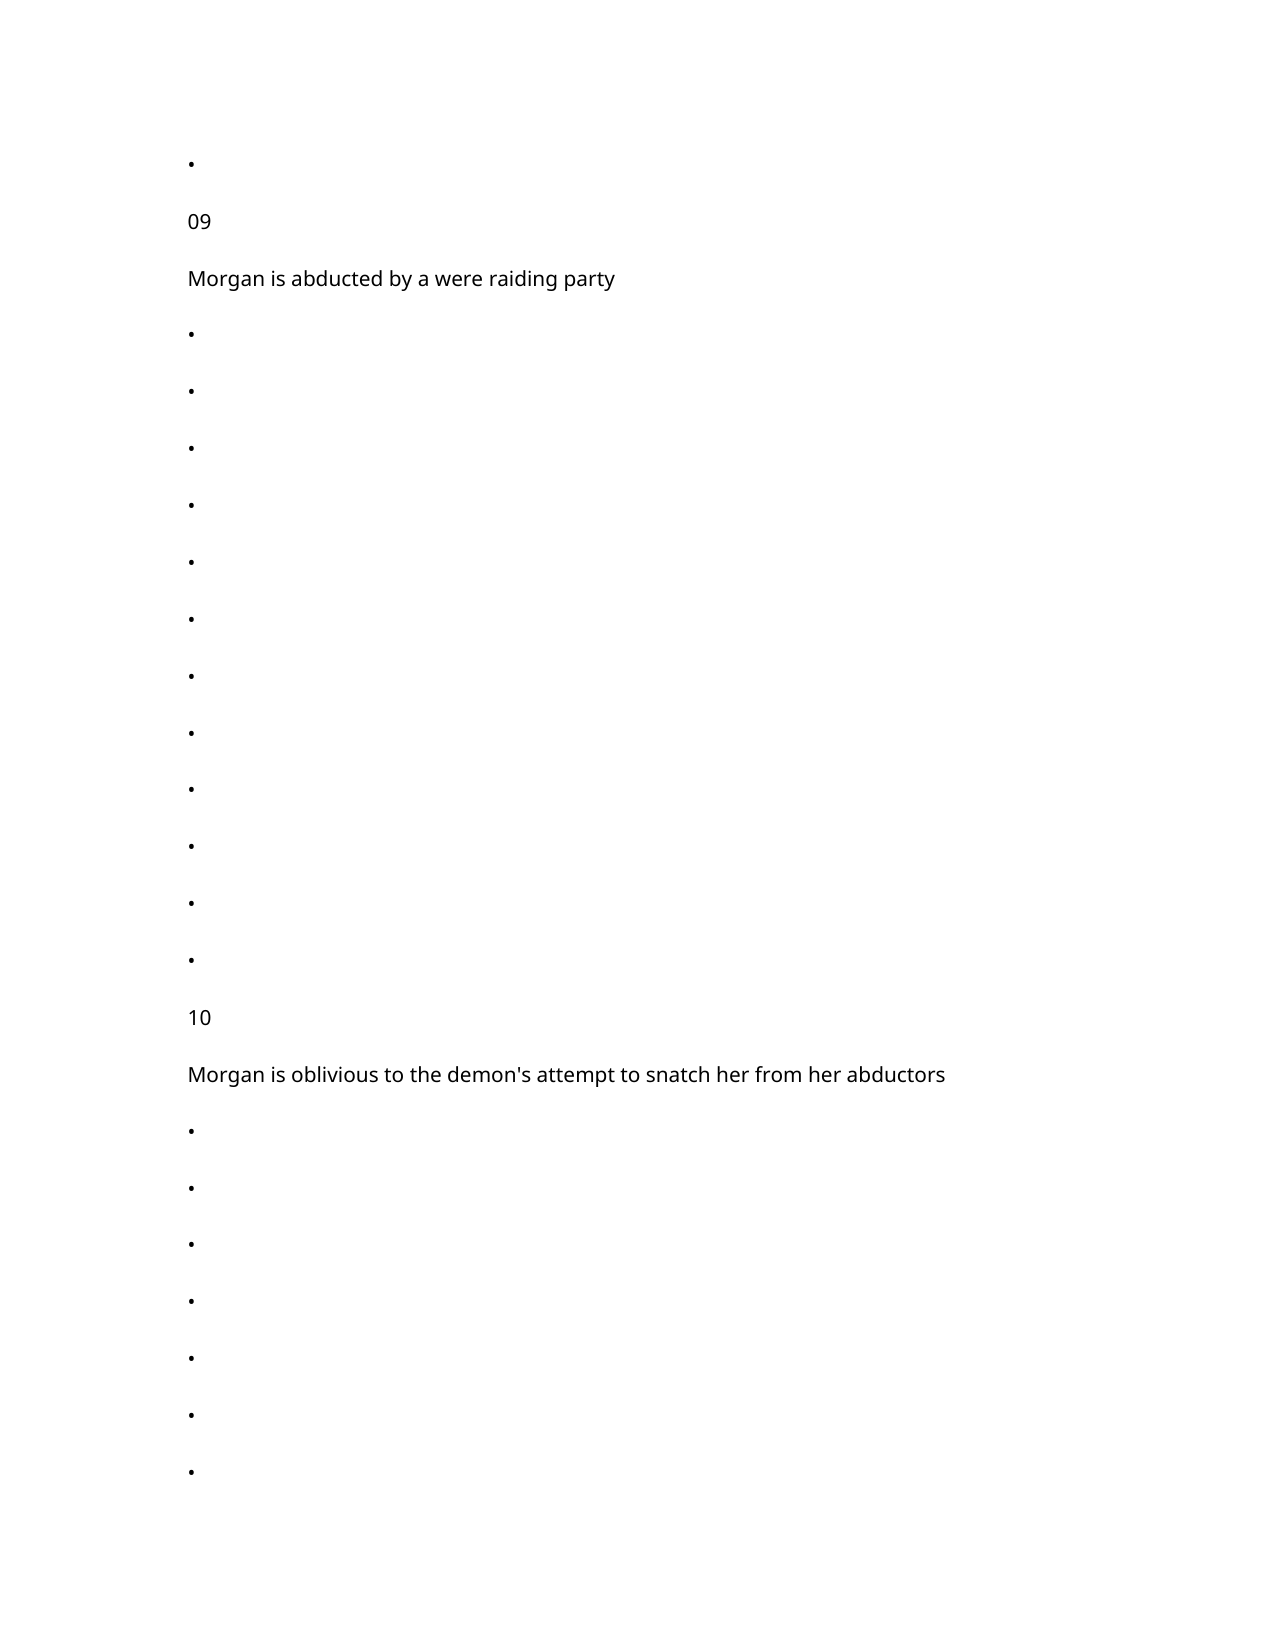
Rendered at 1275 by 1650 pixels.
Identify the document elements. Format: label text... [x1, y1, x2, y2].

text • [187, 832, 1087, 861]
text • [187, 434, 1087, 463]
text • [187, 321, 1087, 349]
text • [187, 150, 1087, 178]
text • [187, 889, 1087, 918]
text • [187, 605, 1087, 633]
text • [187, 776, 1087, 804]
text Morgan is oblivious to the demon's attempt to snatch her from her abductors [187, 1060, 1087, 1088]
text • [187, 719, 1087, 747]
text Morgan is abducted by a were raiding party [187, 264, 1087, 292]
text 10 [187, 1003, 1087, 1032]
text • [187, 1117, 1087, 1145]
text • [187, 1174, 1087, 1202]
text • [187, 1287, 1087, 1316]
text 09 [187, 207, 1087, 235]
text • [187, 1458, 1087, 1487]
text • [187, 491, 1087, 520]
text • [187, 1231, 1087, 1259]
text • [187, 946, 1087, 975]
text • [187, 1344, 1087, 1373]
text • [187, 377, 1087, 406]
text • [187, 662, 1087, 690]
text • [187, 1401, 1087, 1430]
text • [187, 548, 1087, 577]
